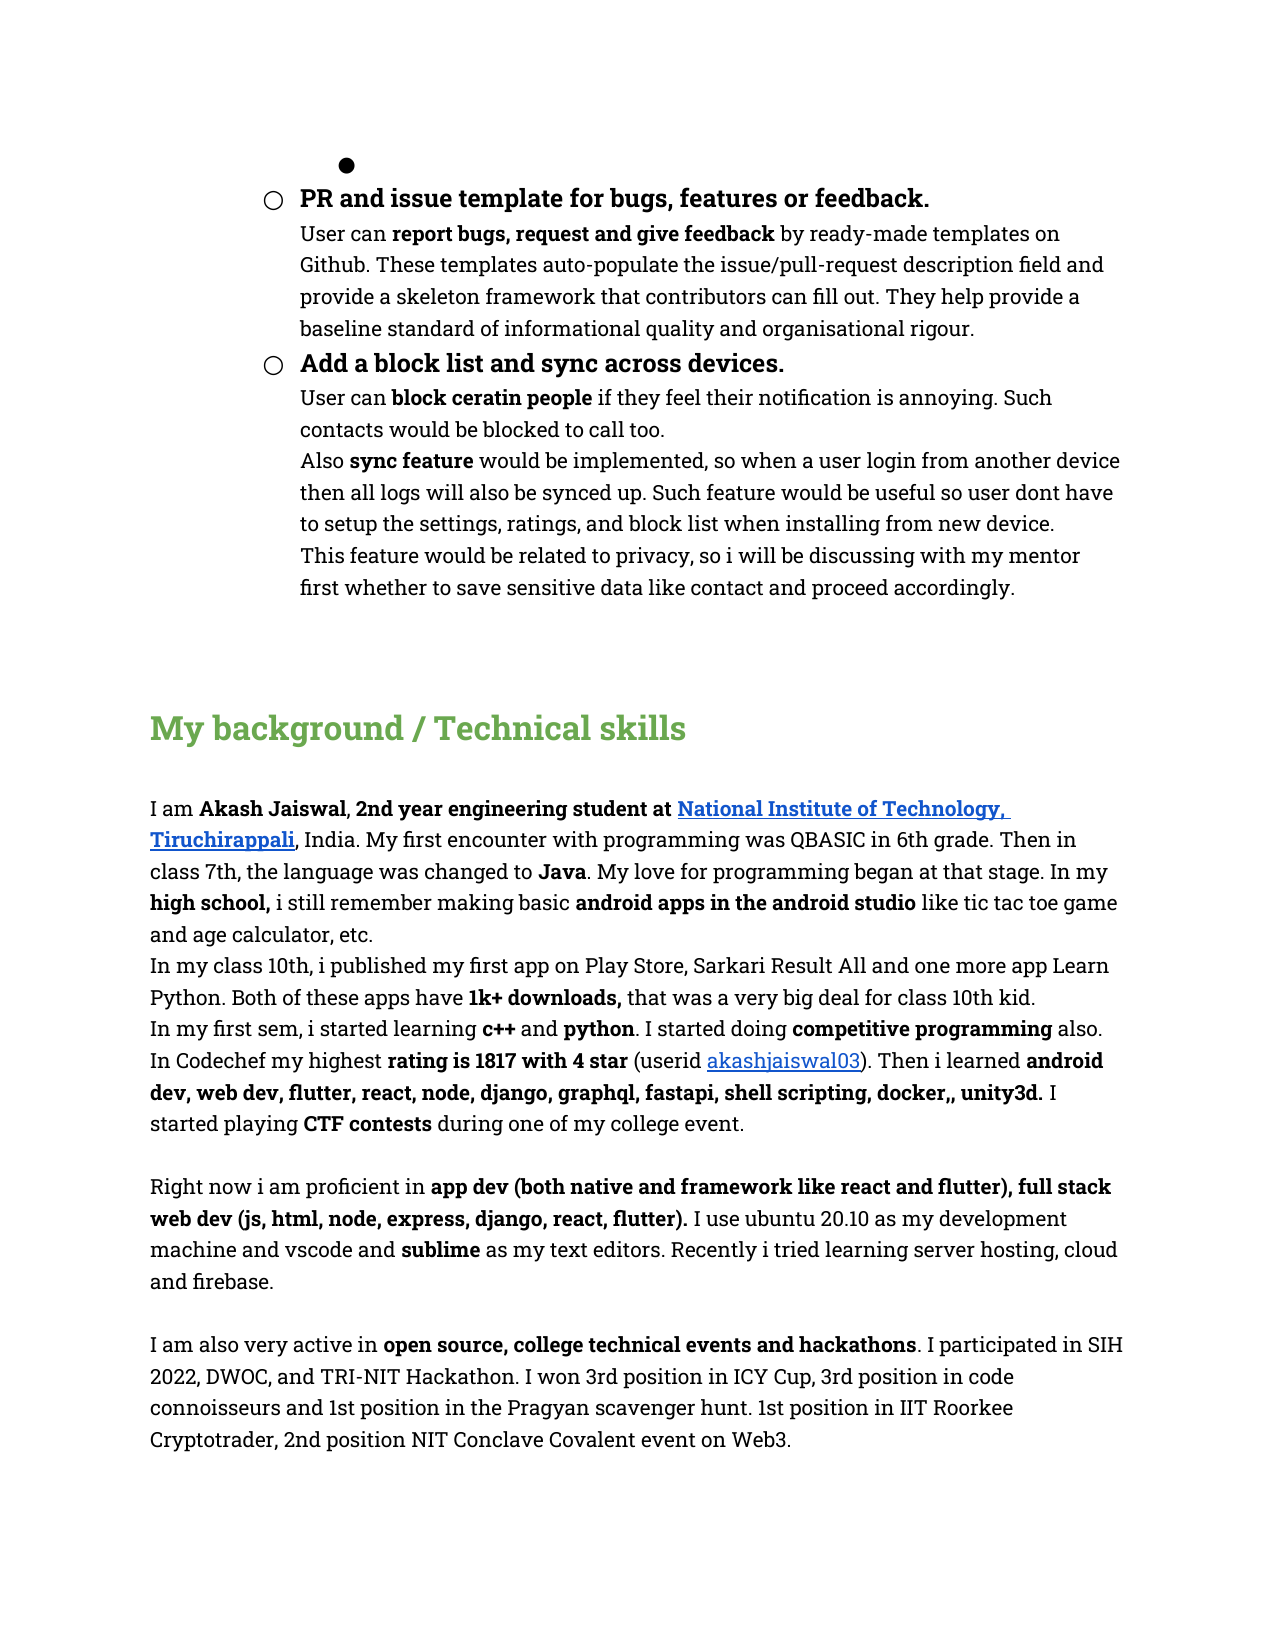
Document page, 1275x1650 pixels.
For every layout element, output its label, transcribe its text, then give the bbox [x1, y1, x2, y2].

text My background / Technical skills [150, 706, 1125, 749]
text I am Akash Jaiswal, 2nd year engineering student at National Institute of Technology, Tiruchirappali, India. My first encounter with programming was QBASIC in 6th grade. Then in class 7th, the language was changed to Java. My love for programming began at that stage. In my high school, i still remember making basic android apps in the android studio like tic tac toe game and age calculator, etc. [150, 794, 1125, 948]
text Right now i am proficient in app dev (both native and framework like react and flutter), full stack web dev (js, html, node, express, django, react, flutter). I use ubuntu 20.10 as my development machine and vscode and sublime as my text editors. Recently i tried learning server hosting, cloud and firebase. [150, 1173, 1125, 1295]
text In my class 10th, i published my first app on Play Store, Sarkari Result All and one more app Learn Python. Both of these apps have 1k+ downloads, that was a very big deal for class 10th kid. [150, 952, 1125, 1011]
text User can block ceratin people if they feel their notification is annoying. Such contacts would be blocked to call too. [300, 384, 1125, 443]
text This feature would be related to privacy, so i will be discussing with my mentor first whether to save sensitive data like contact and proceed accordingly. [300, 541, 1125, 601]
text User can report bugs, request and give feedback by ready-made templates on Github. These templates auto-populate the issue/pull-request description field and provide a skeleton framework that contributors can fill out. They help provide a baseline standard of informational quality and organisational rigour. [300, 219, 1125, 342]
text Also sync feature would be implemented, so when a user login from another device then all logs will also be synced up. Such feature would be useful so user dont have to setup the settings, ratings, and block list when installing from new device. [300, 447, 1125, 537]
list Add a block list and sync across devices. [262, 346, 1125, 379]
list PR and issue template for bugs, features or feedback. [262, 182, 1125, 214]
text In my first sem, i started learning c++ and python. I started doing competitive programming also. In Codechef my highest rating is 1817 with 4 star (userid akashjaiswal03). Then i learned android dev, web dev, flutter, react, node, django, graphql, fastapi, shell scripting, docker,, unity3d. I started playing CTF contests during one of my college event. [150, 1015, 1125, 1137]
text I am also very active in open source, college technical events and hackathons. I participated in SIH 2022, DWOC, and TRI-NIT Hackathon. I won 3rd position in ICY Cup, 3rd position in code connoisseurs and 1st position in the Pragyan scavenger hunt. 1st position in IIT Roorkee Cryptotrader, 2nd position NIT Conclave Covalent event on Web3. [150, 1331, 1125, 1453]
